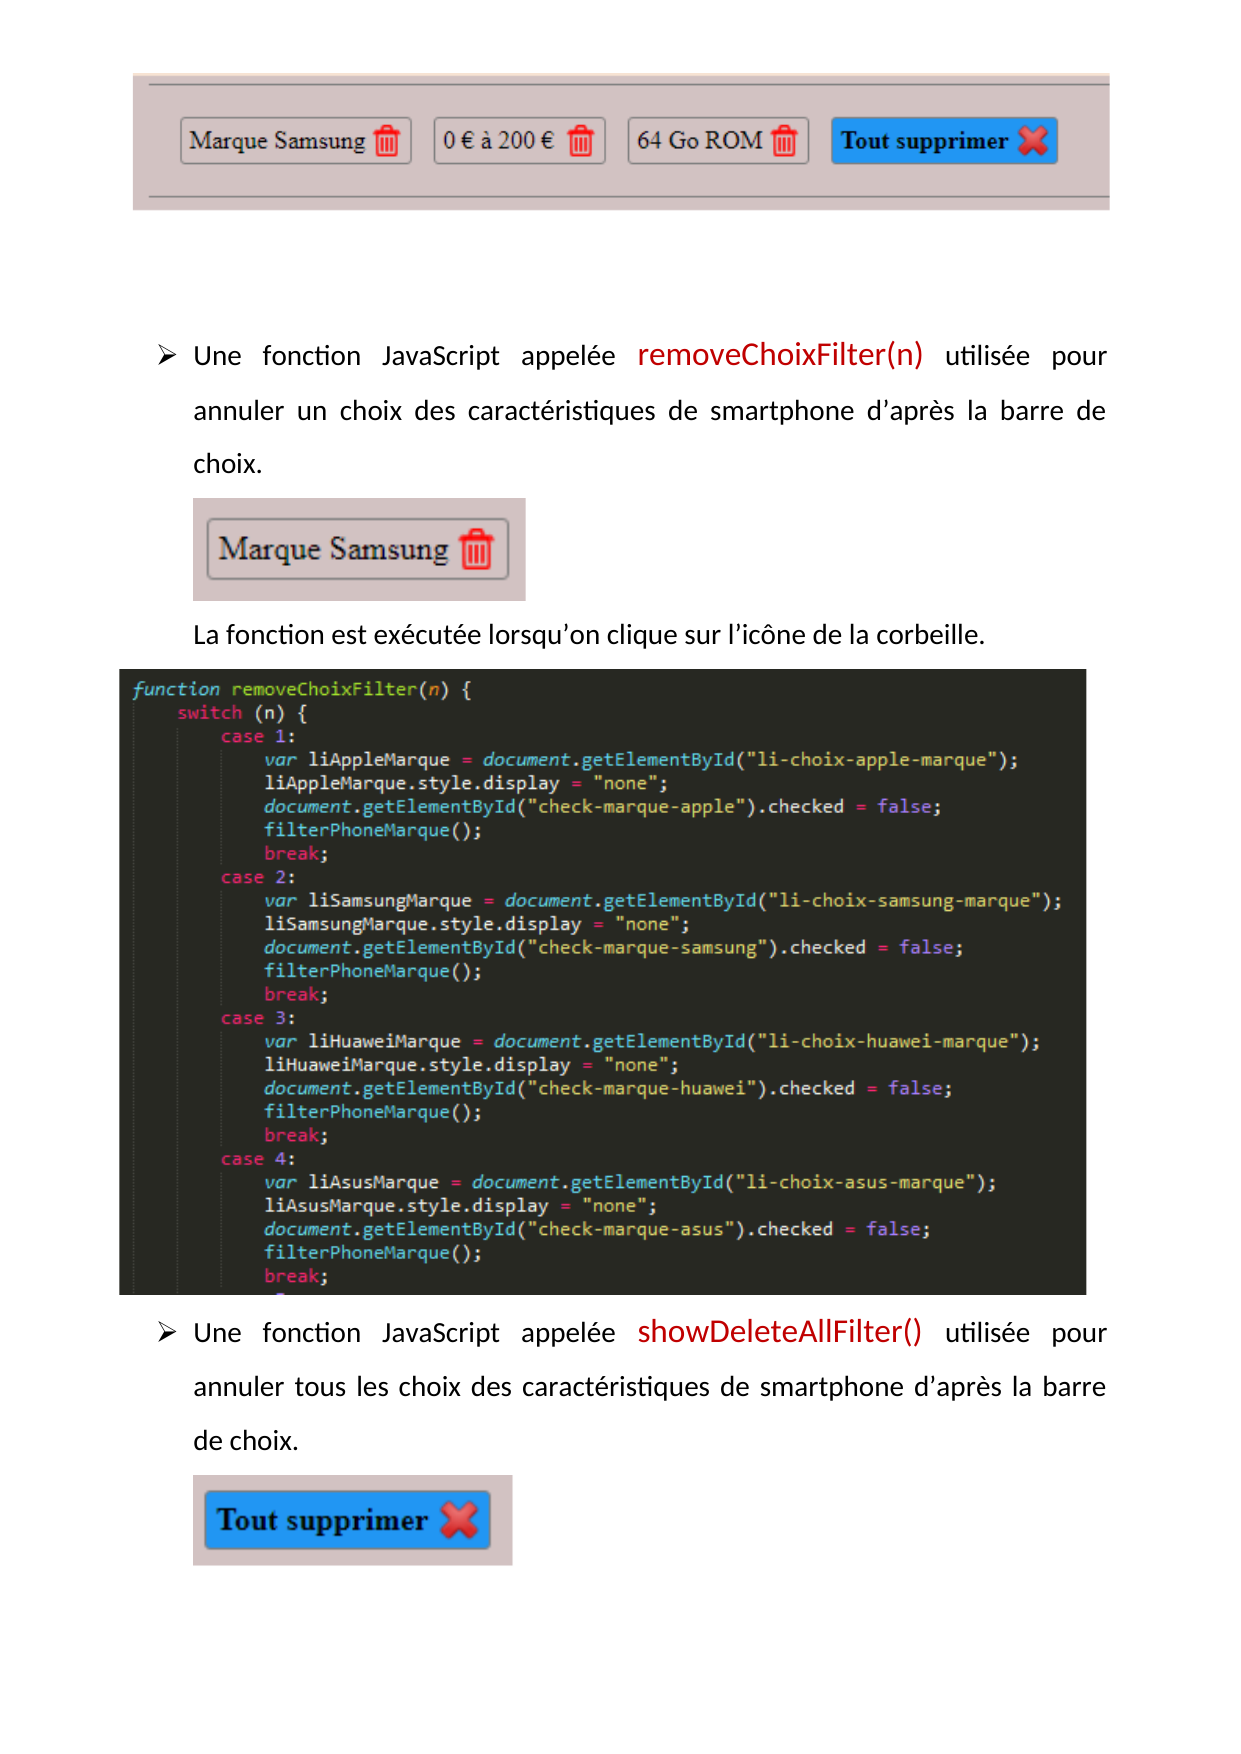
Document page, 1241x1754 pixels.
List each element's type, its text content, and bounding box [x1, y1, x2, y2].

picture [132, 73, 1110, 212]
list Une fonction JavaScript appelée showDeleteAllFilter() utilisée pour annuler tous les choix des caractéristiques de smartphone d’après la barre de choix. [156, 1310, 1107, 1457]
picture [193, 1475, 515, 1568]
picture [119, 669, 1087, 1295]
list La fonction est exécutée lorsqu’on clique sur l’icône de la corbeille. [193, 616, 1107, 652]
picture [193, 498, 526, 601]
list Une fonction JavaScript appelée removeChoixFilter(n) utilisée pour annuler un choix des caractéristiques de smartphone d’après la barre de choix. [156, 333, 1107, 481]
